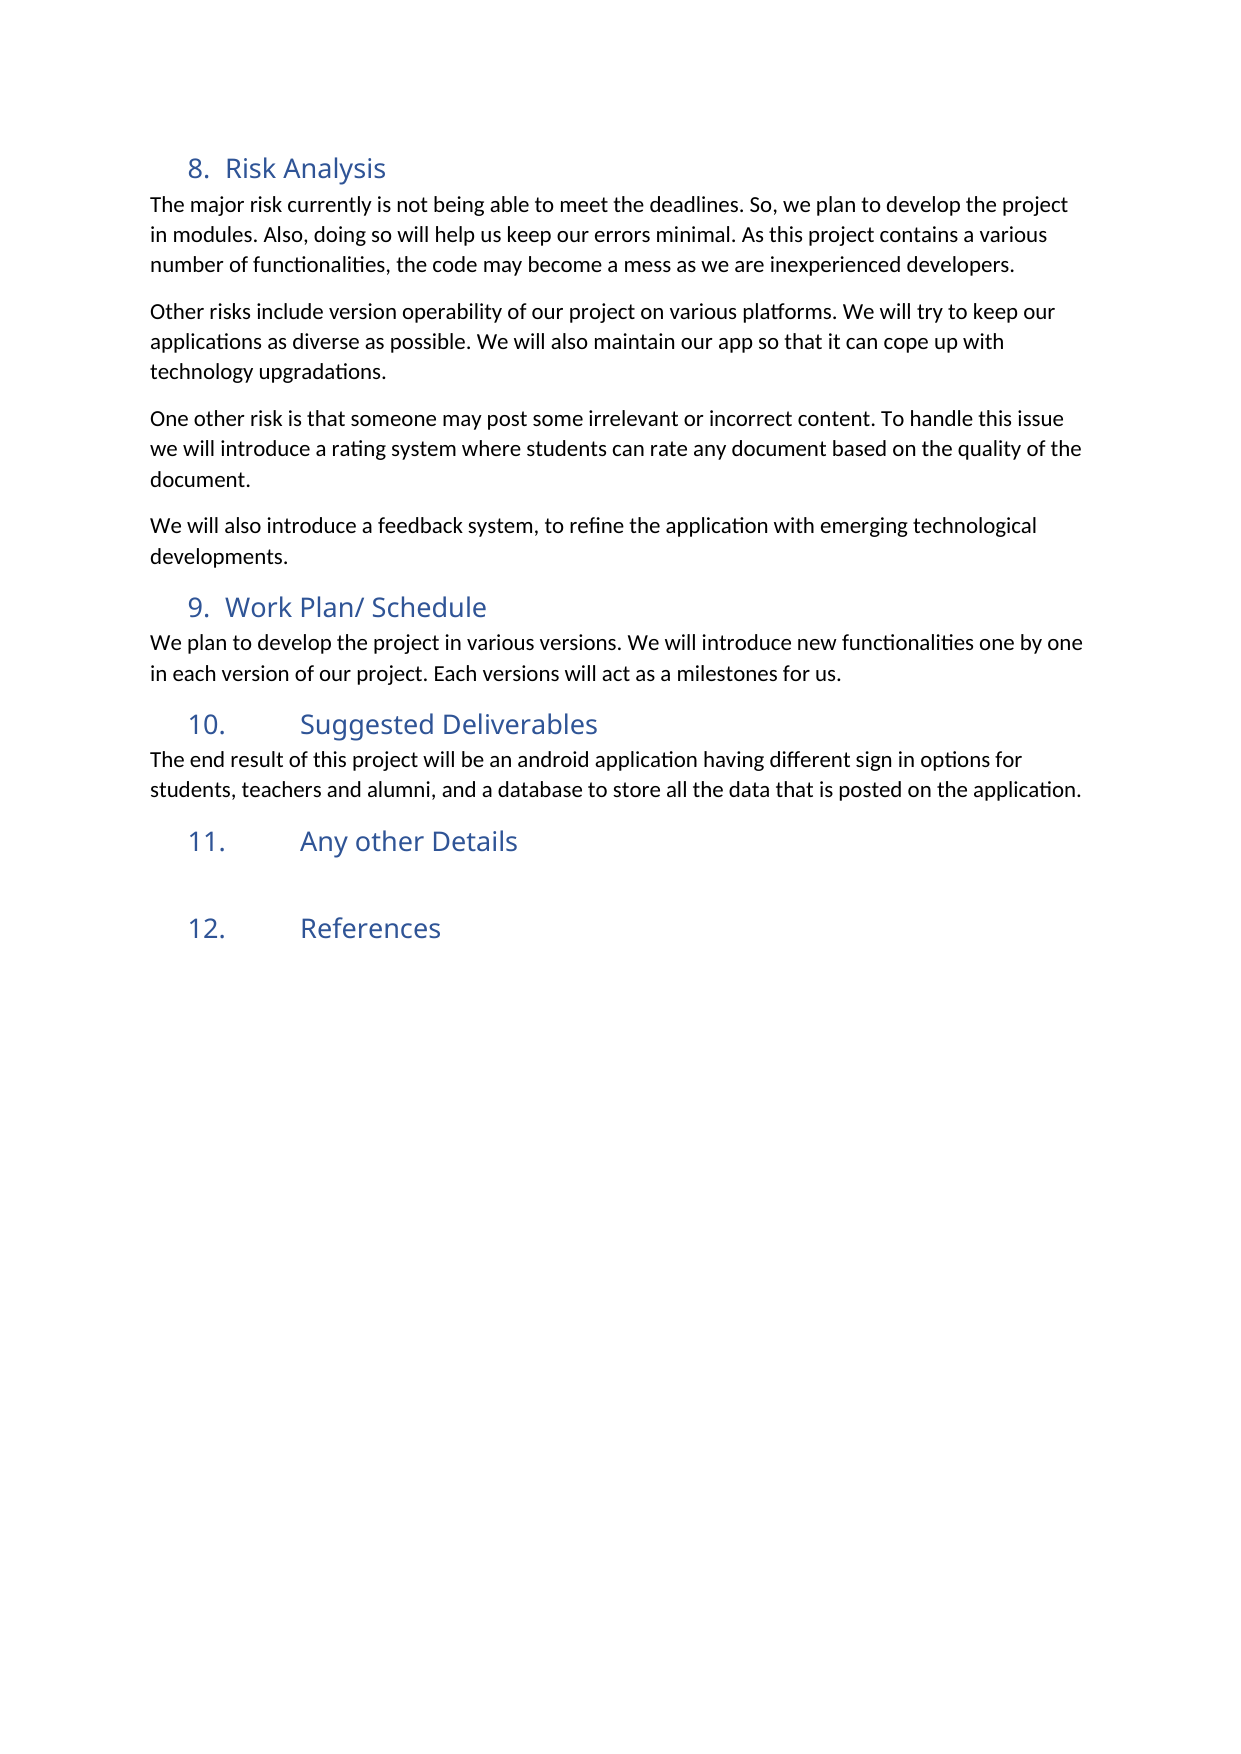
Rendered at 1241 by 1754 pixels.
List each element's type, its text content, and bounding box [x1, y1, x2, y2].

text We will also introduce a feedback system, to refine the application with emerging technological developments. [150, 512, 1090, 570]
text The major risk currently is not being able to meet the deadlines. So, we plan to develop the project in modules. Also, doing so will help us keep our errors minimal. As this project contains a various number of functionalities, the code may become a mess as we are inexperienced developers. [150, 190, 1090, 278]
text The end result of this project will be an android application having different sign in options for students, teachers and alumni, and a database to store all the data that is posted on the application. [150, 745, 1090, 804]
text One other risk is that someone may post some irrelevant or incorrect content. To handle this issue we will introduce a rating system where students can rate any document based on the quality of the document. [150, 404, 1090, 493]
text We plan to develop the project in various versions. We will introduce new functionalities one by one in each version of our project. Each versions will act as a milestones for us. [150, 628, 1090, 687]
subtitle Work Plan/ Schedule [187, 589, 1090, 626]
text Other risks include version operability of our project on various platforms. We will try to keep our applications as diverse as possible. We will also maintain our app so that it can cope up with technology upgradations. [150, 297, 1090, 386]
subtitle References [187, 909, 1090, 946]
subtitle Suggested Deliverables [187, 706, 1090, 742]
subtitle Risk Analysis [187, 150, 1090, 187]
subtitle Any other Details [187, 822, 1090, 859]
